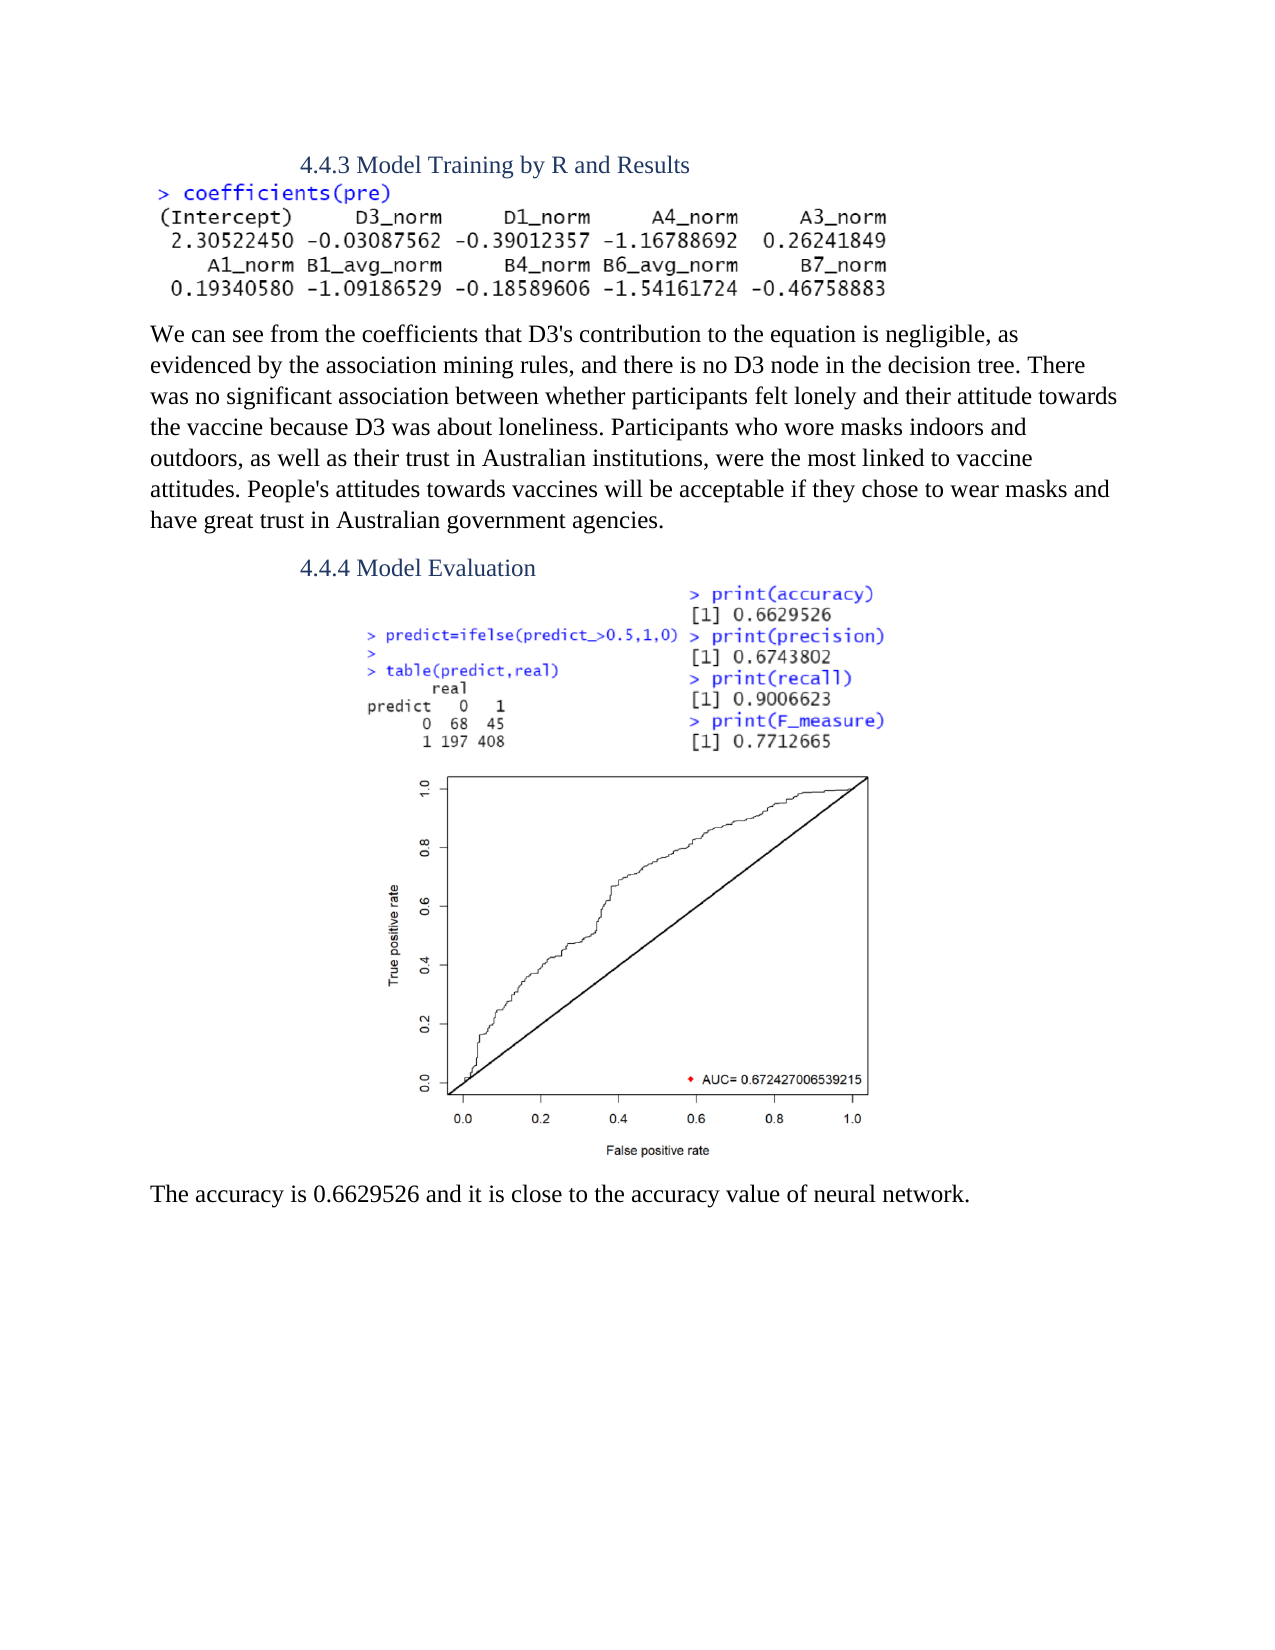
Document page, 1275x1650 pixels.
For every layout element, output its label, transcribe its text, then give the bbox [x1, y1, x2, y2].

subtitle 4.4.3 Model Training by R and Results [225, 150, 1125, 179]
subtitle 4.4.4 Model Evaluation [225, 553, 1125, 581]
picture [361, 583, 914, 752]
text We can see from the coefficients that D3's contribution to the equation is negligible, as evidenced by the association mining rules, and there is no D3 node in the decision tree. There was no significant association between whether participants felt lonely and their attitude towards the vaccine because D3 was about loneliness. Participants who wore masks indoors and outdoors, as well as their trust in Australian institutions, were the most linked to vaccine attitudes. People's attitudes towards vaccines will be acceptable if they chose to wear masks and have great trust in Australian government agencies. [150, 319, 1125, 534]
text The accuracy is 0.6629526 and it is close to the accuracy value of neural network. [150, 1179, 1125, 1208]
picture [150, 181, 901, 300]
picture [384, 753, 891, 1161]
